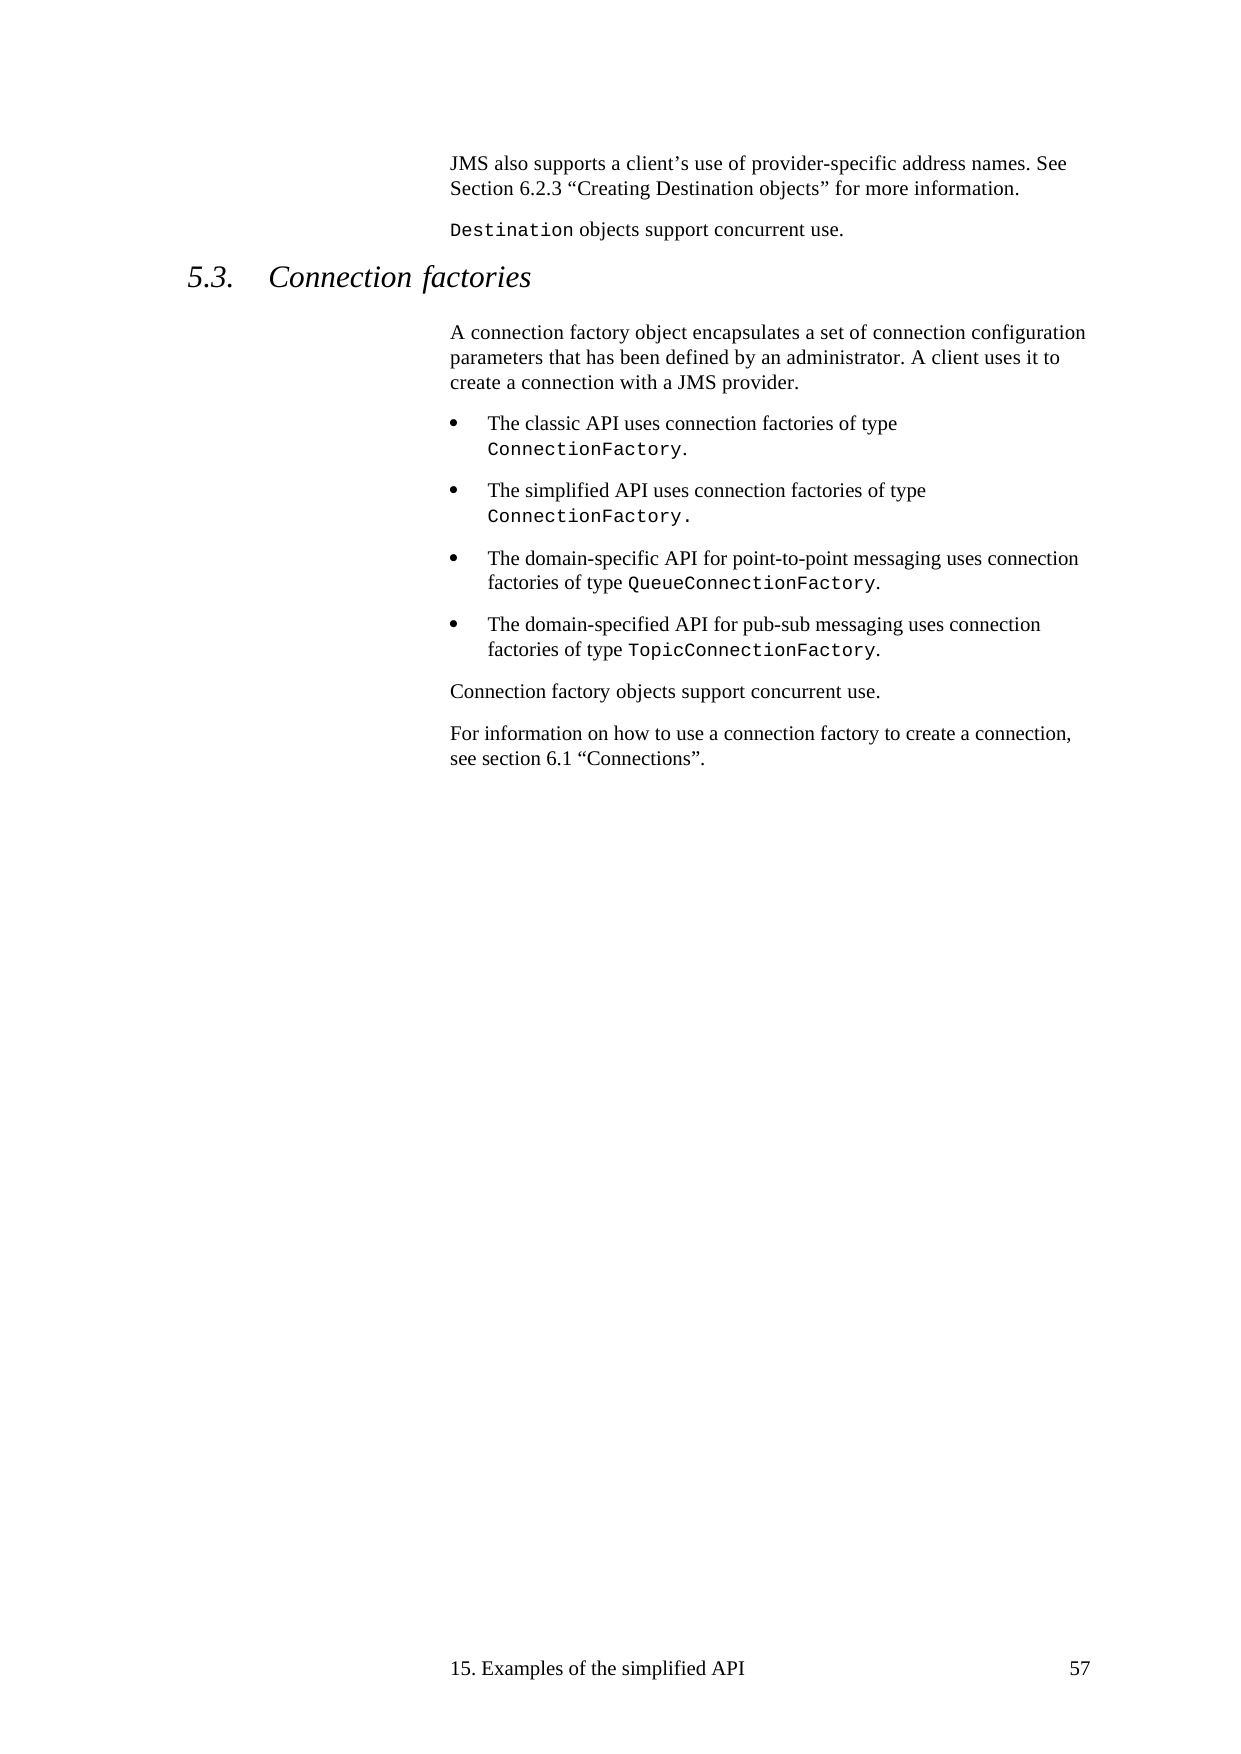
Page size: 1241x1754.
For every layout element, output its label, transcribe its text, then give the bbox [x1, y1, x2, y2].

text A connection factory object encapsulates a set of connection configuration parameters that has been defined by an administrator. A client uses it to create a connection with a JMS provider. [450, 319, 1090, 394]
subtitle Connection factories [187, 258, 1090, 294]
text JMS also supports a client’s use of provider-specific address names. See Section 6.2.3 “Creating Destination objects” for more information. [450, 150, 1090, 200]
list The domain-specific API for point-to-point messaging uses connection factories of type QueueConnectionFactory. [450, 545, 1090, 595]
text Connection factory objects support concurrent use. [450, 678, 1090, 703]
text Destination objects support concurrent use. [450, 217, 1090, 242]
list The classic API uses connection factories of type ConnectionFactory. [450, 411, 1090, 461]
list The domain-specified API for pub-sub messaging uses connection factories of type TopicConnectionFactory. [450, 611, 1090, 662]
list The simplified API uses connection factories of type ConnectionFactory. [450, 478, 1090, 528]
